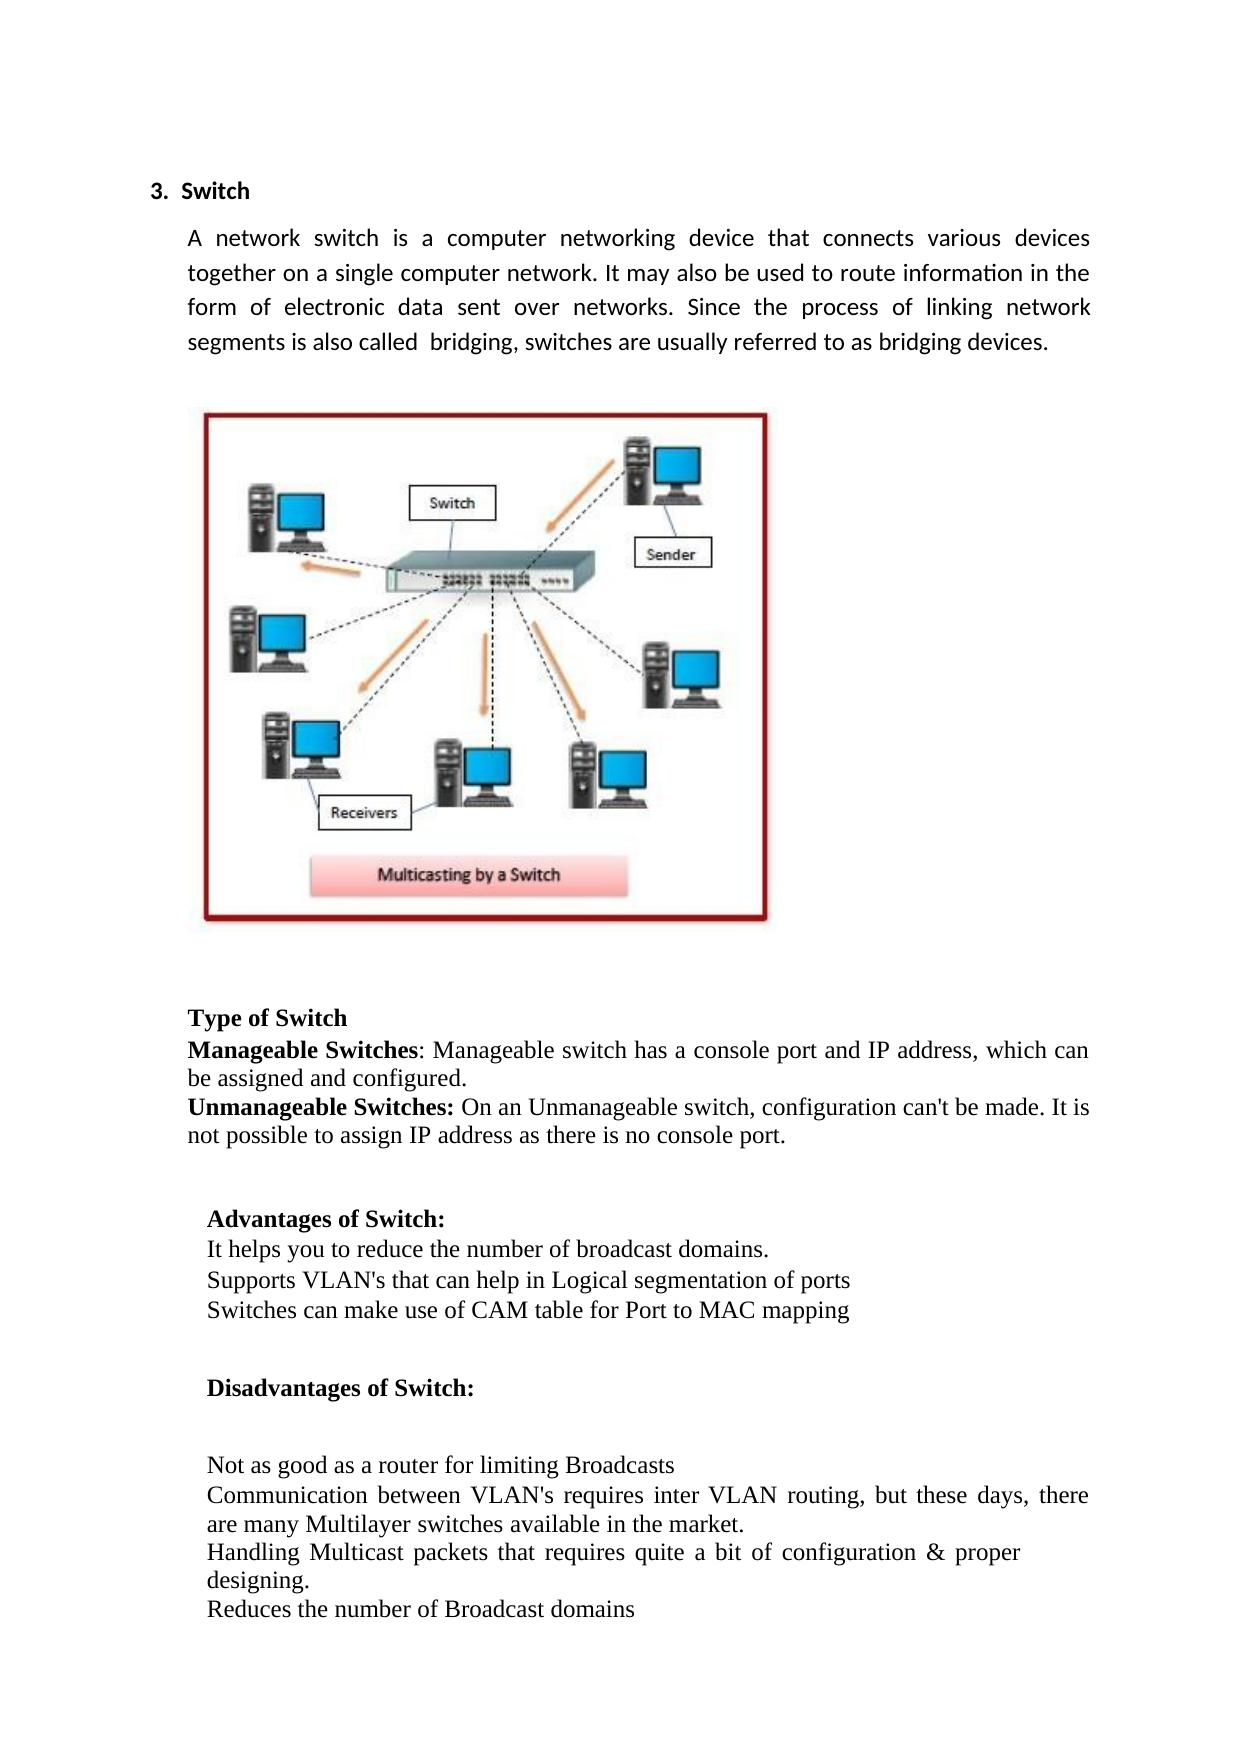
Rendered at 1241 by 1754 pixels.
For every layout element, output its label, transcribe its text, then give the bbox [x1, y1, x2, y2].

picture [187, 407, 780, 934]
list Communication between VLAN's requires inter VLAN routing, but these days, there are many Multilayer switches available in the market. [169, 1480, 1091, 1538]
list Not as good as a router for limiting Broadcasts [169, 1449, 1211, 1480]
subtitle Type of Switch [187, 1003, 1211, 1031]
list Reduces the number of Broadcast domains [169, 1594, 1211, 1623]
list Switches can make use of CAM table for Port to MAC mapping [169, 1294, 1211, 1325]
list Handling Multicast packets that requires quite a bit of configuration & proper designing. [169, 1538, 1090, 1594]
list Manageable Switches: Manageable switch has a console port and IP address, which can be assigned and configured. [150, 1036, 1091, 1092]
subtitle Disadvantages of Switch: [207, 1373, 1211, 1402]
subtitle Advantages of Switch: [207, 1204, 1211, 1233]
list It helps you to reduce the number of broadcast domains. [169, 1233, 1211, 1264]
list Unmanageable Switches: On an Unmanageable switch, configuration can't be made. It is not possible to assign IP address as there is no console port. [150, 1093, 1091, 1149]
text A network switch is a computer networking device that connects various devices together on a single computer network. It may also be used to route information in the form of electronic data sent over networks. Since the process of linking network segments is also called bridging, switches are usually referred to as bridging devices. [187, 222, 1091, 356]
list Supports VLAN's that can help in Logical segmentation of ports [169, 1264, 1211, 1294]
list Switch [150, 175, 1211, 206]
